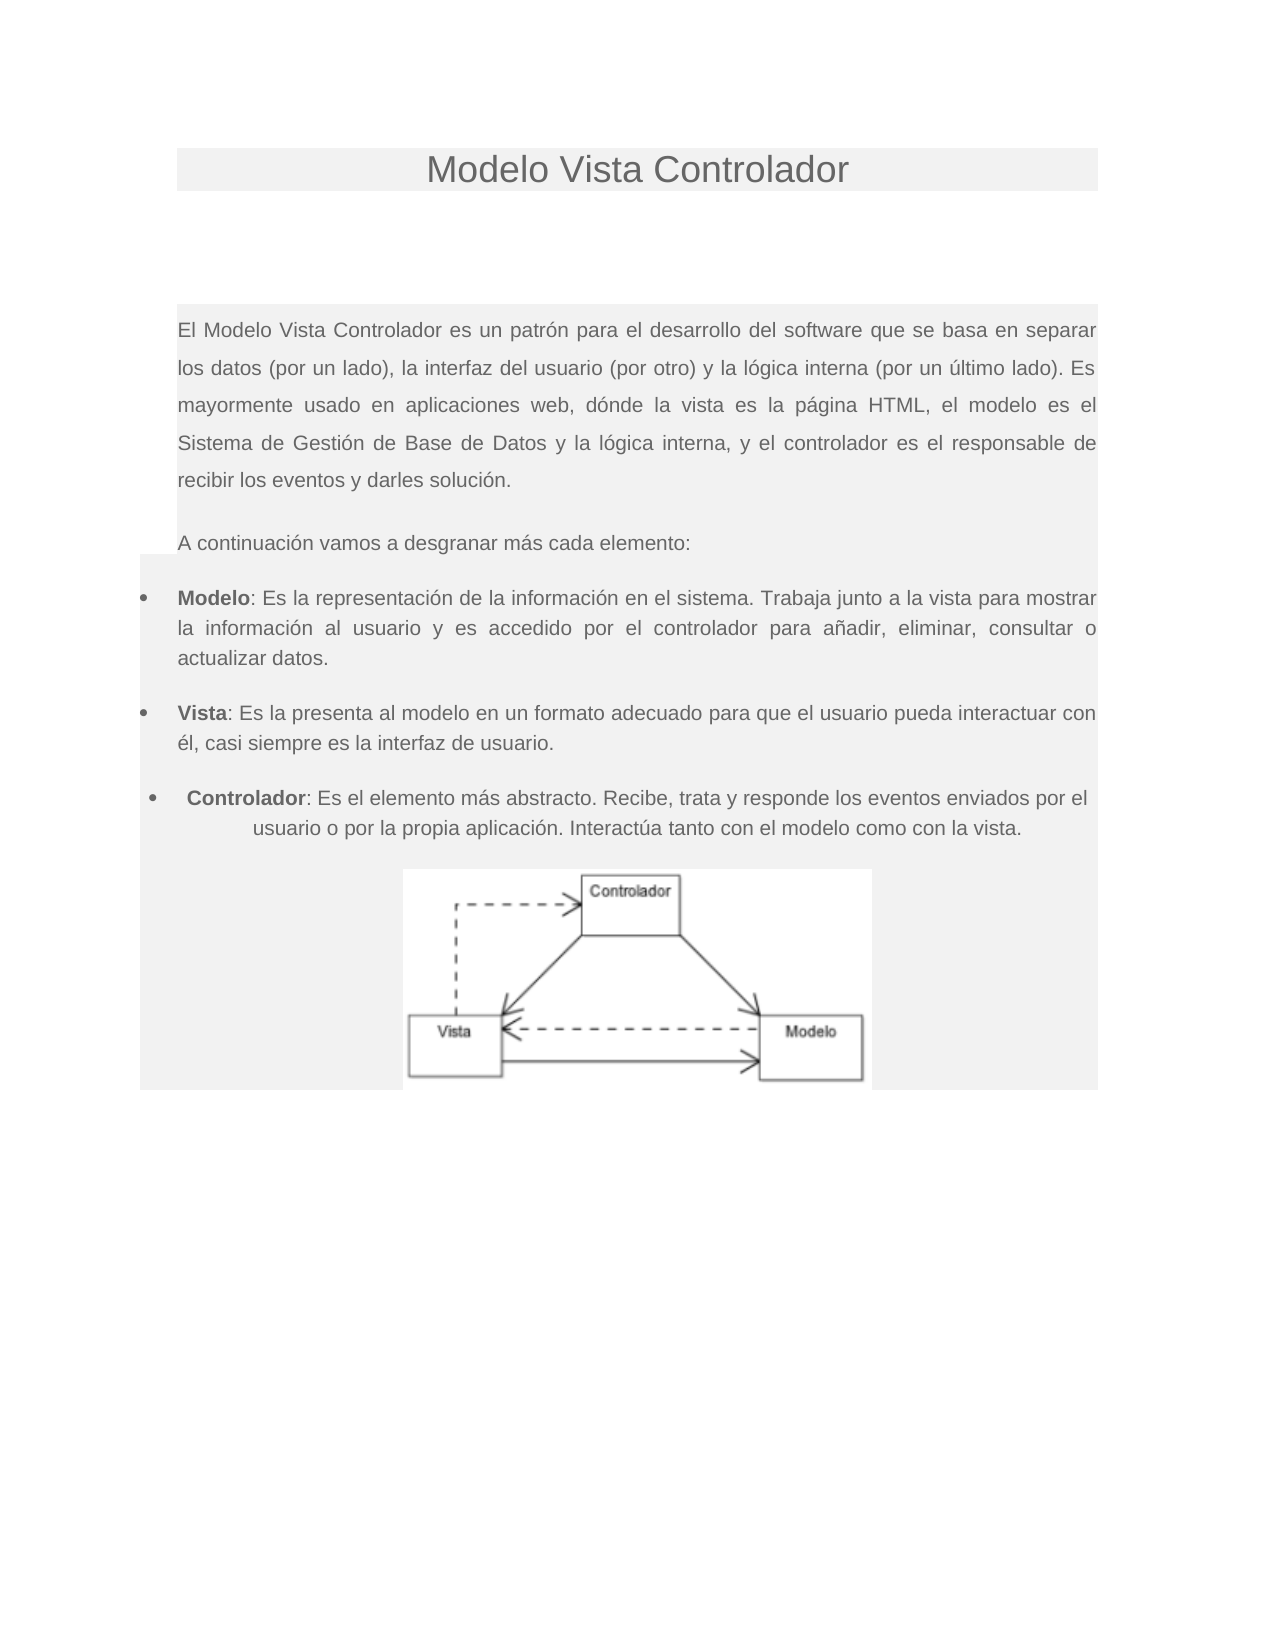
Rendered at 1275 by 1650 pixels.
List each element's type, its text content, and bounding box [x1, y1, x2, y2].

text Modelo Vista Controlador [177, 148, 1098, 191]
text A continuación vamos a desgranar más cada elemento: [177, 517, 1098, 554]
list Modelo: Es la representación de la información en el sistema. Trabaja junto a la vista para mostrar la información al usuario y es accedido por el controlador para añadir, eliminar, consultar o actualizar datos. [140, 579, 1098, 669]
text El Modelo Vista Controlador es un patrón para el desarrollo del software que se basa en separar los datos (por un lado), la interfaz del usuario (por otro) y la lógica interna (por un último lado). Es mayormente usado en aplicaciones web, dónde la vista es la página HTML, el modelo es el Sistema de Gestión de Base de Datos y la lógica interna, y el controlador es el responsable de recibir los eventos y darles solución. [177, 304, 1098, 492]
list Vista: Es la presenta al modelo en un formato adecuado para que el usuario pueda interactuar con él, casi siempre es la interfaz de usuario. [140, 694, 1098, 754]
picture [403, 869, 872, 1090]
